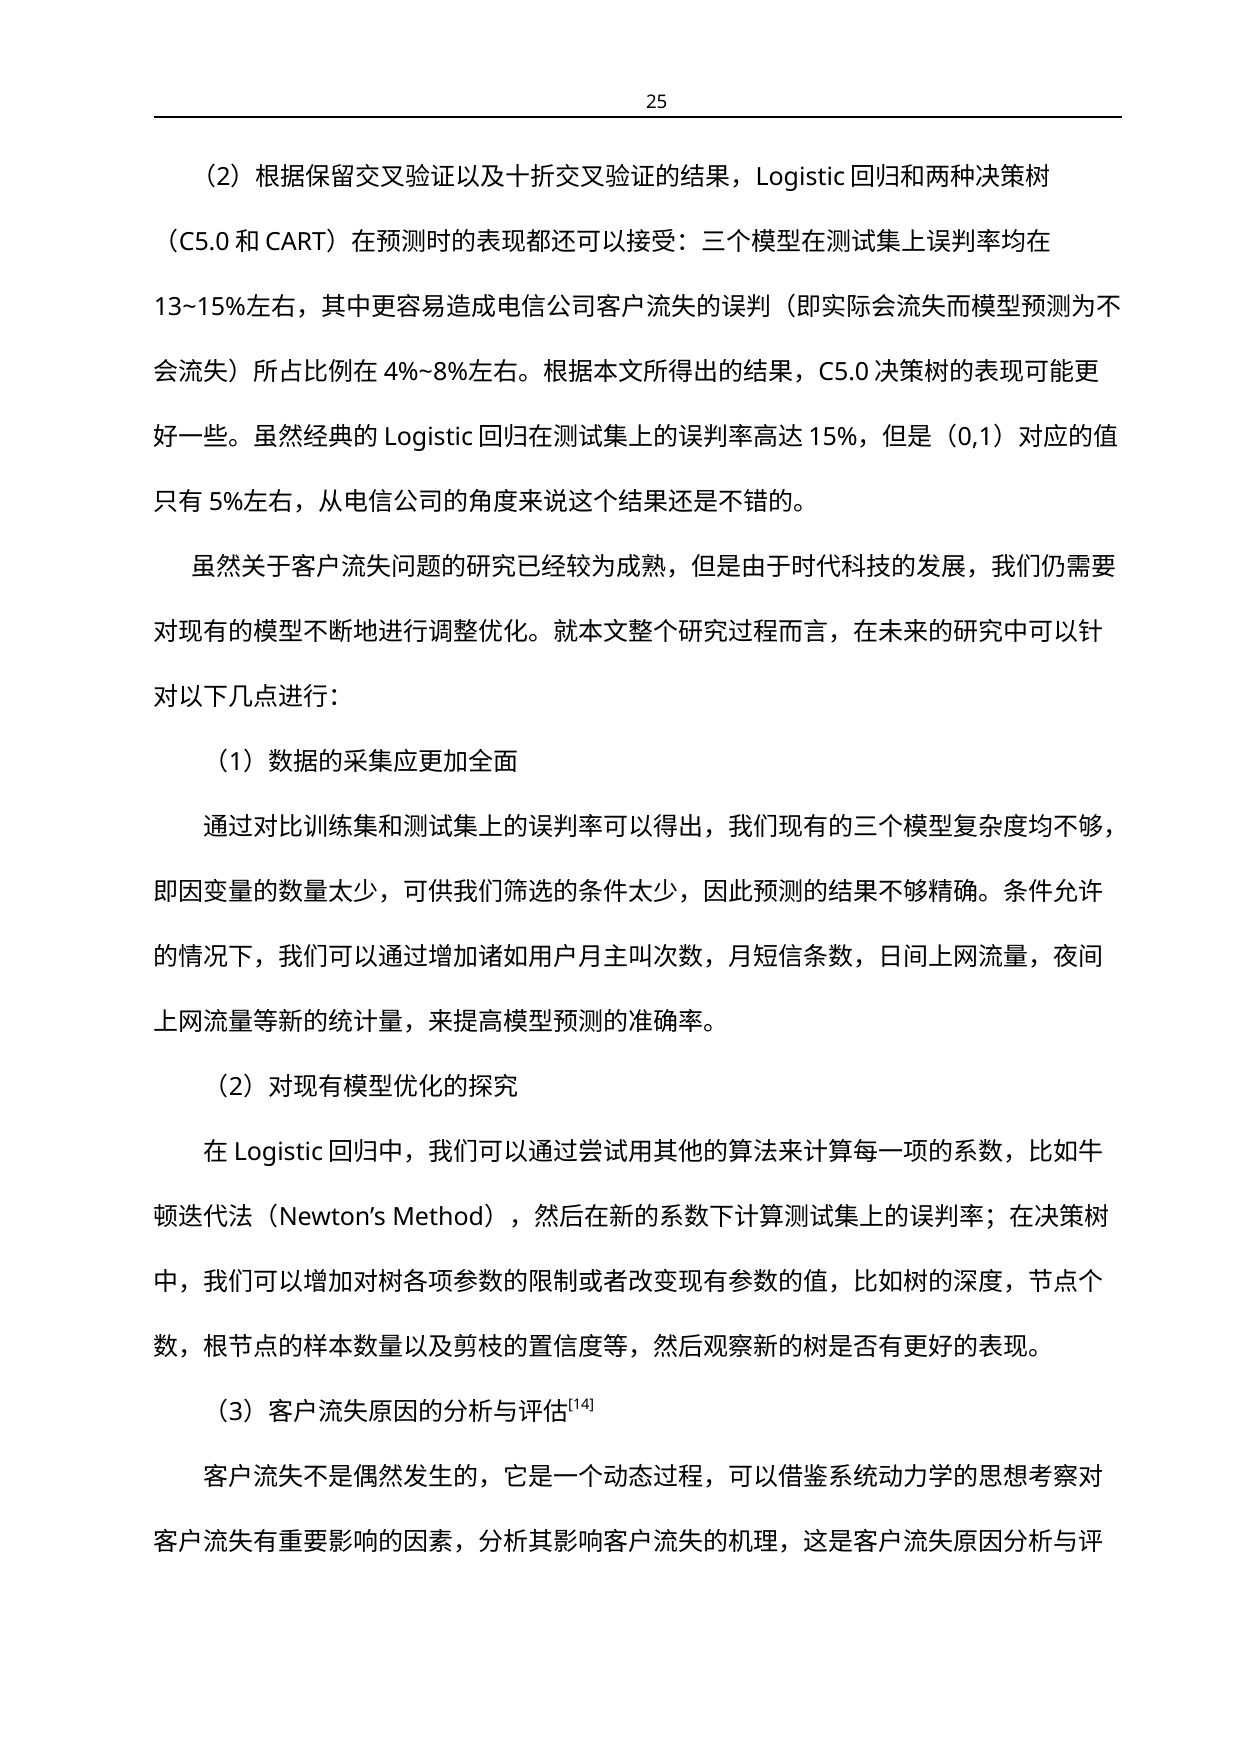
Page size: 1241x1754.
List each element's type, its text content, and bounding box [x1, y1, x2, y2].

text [153, 1442, 1122, 1572]
text （2）对现有模型优化的探究 [153, 1052, 1122, 1117]
text （1）数据的采集应更加全面 [153, 727, 1122, 792]
text 通过对比训练集和测试集上的误判率可以得出，我们现有的三个模型复杂度均不够，即因变量的数量太少，可供我们筛选的条件太少，因此预测的结果不够精确。条件允许的情况下，我们可以通过增加诸如用户月主叫次数，月短信条数，日间上网流量，夜间上网流量等新的统计量，来提高模型预测的准确率。 [153, 792, 1122, 1052]
text 在Logistic回归中，我们可以通过尝试用其他的算法来计算每一项的系数，比如牛顿迭代法（Newton’s Method），然后在新的系数下计算测试集上的误判率；在决策树中，我们可以增加对树各项参数的限制或者改变现有参数的值，比如树的深度，节点个数，根节点的样本数量以及剪枝的置信度等，然后观察新的树是否有更好的表现。 [153, 1117, 1122, 1377]
text （3）客户流失原因的分析与评估[14] [153, 1377, 1122, 1442]
text （2）根据保留交叉验证以及十折交叉验证的结果，Logistic回归和两种决策树（C5.0和CART）在预测时的表现都还可以接受：三个模型在测试集上误判率均在13~15%左右，其中更容易造成电信公司客户流失的误判（即实际会流失而模型预测为不会流失）所占比例在4%~8%左右。根据本文所得出的结果，C5.0决策树的表现可能更好一些。虽然经典的Logistic回归在测试集上的误判率高达15%，但是（0,1）对应的值只有5%左右，从电信公司的角度来说这个结果还是不错的。 [153, 142, 1122, 532]
text 虽然关于客户流失问题的研究已经较为成熟，但是由于时代科技的发展，我们仍需要对现有的模型不断地进行调整优化。就本文整个研究过程而言，在未来的研究中可以针对以下几点进行： [153, 532, 1122, 727]
